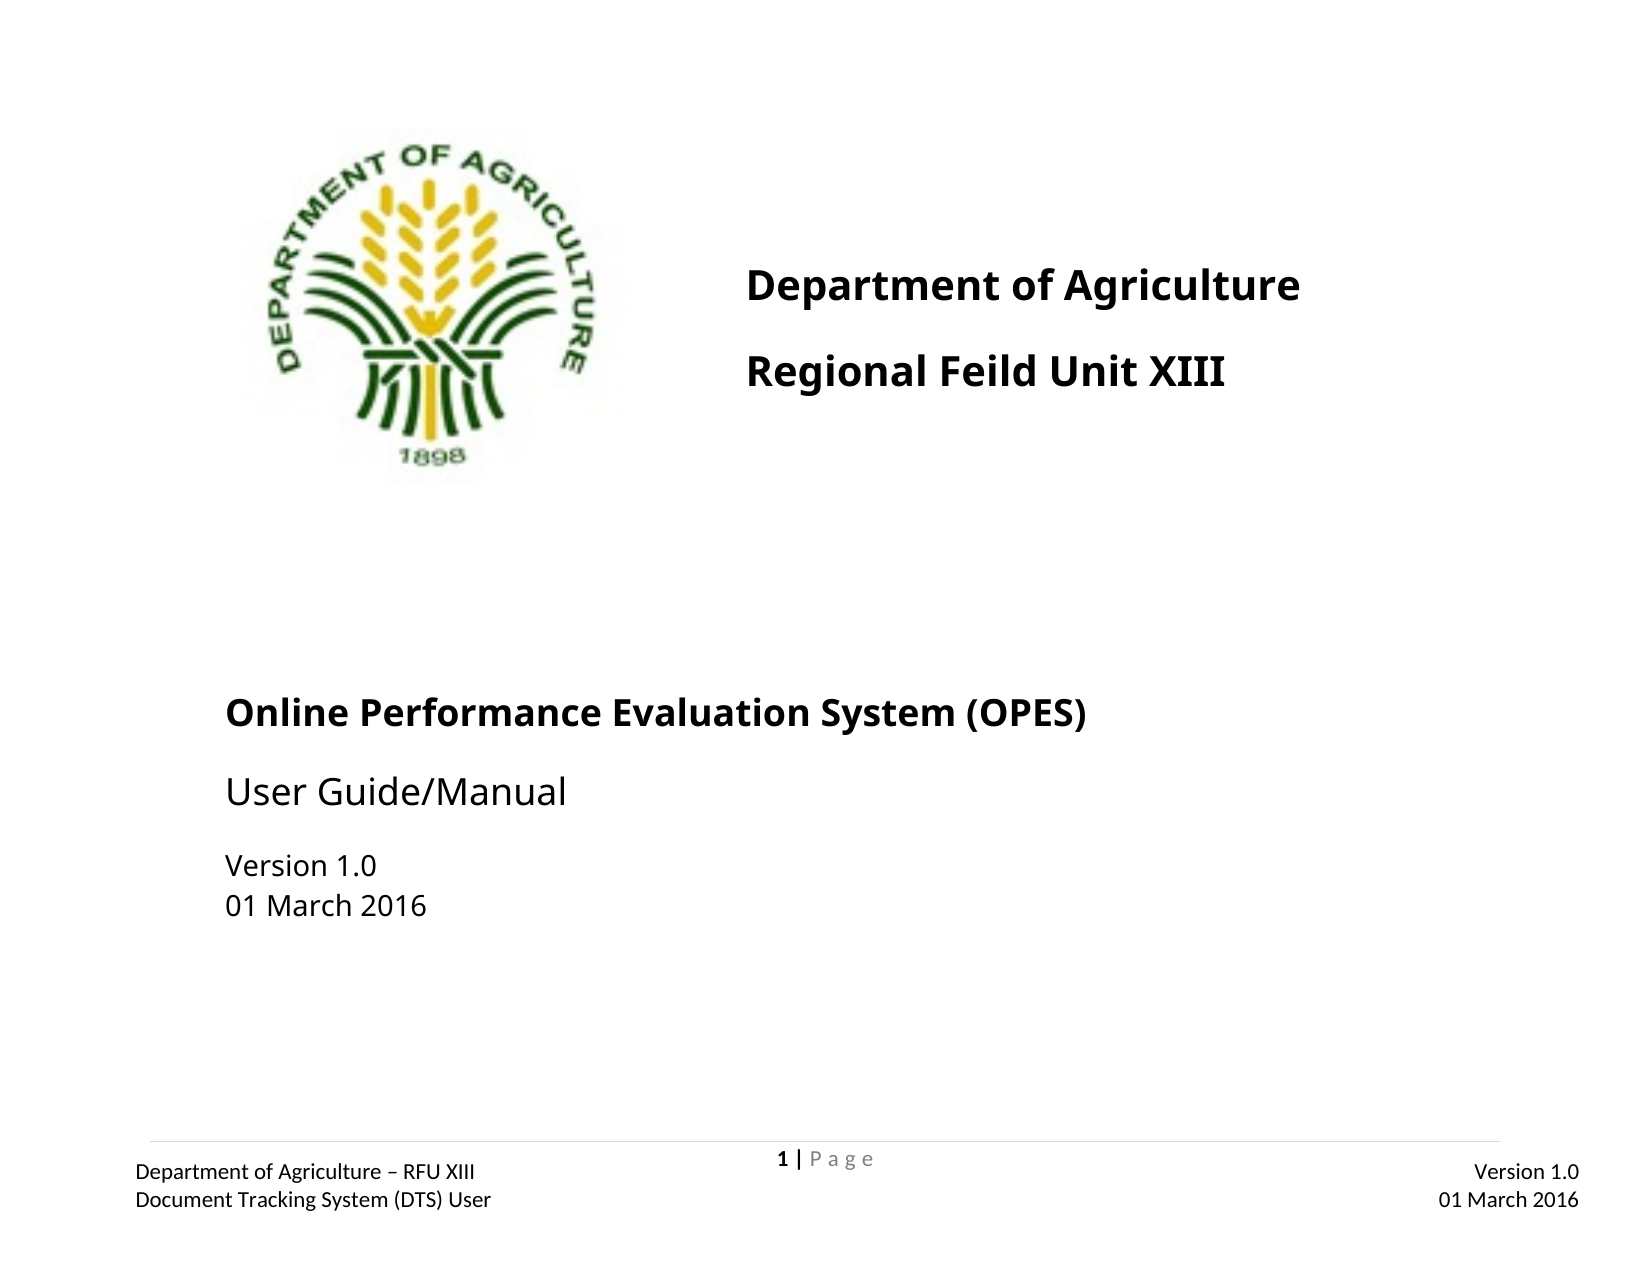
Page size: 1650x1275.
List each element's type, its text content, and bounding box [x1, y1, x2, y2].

text 01 March 2016 [225, 885, 1500, 924]
text Regional Feild Unit XIII [150, 342, 1500, 399]
picture [198, 313, 674, 342]
text Department of Agriculture [150, 256, 1500, 313]
picture [198, 128, 674, 256]
picture [198, 399, 674, 485]
text Online Performance Evaluation System (OPES) [150, 686, 1500, 737]
text Version 1.0 [225, 845, 1500, 885]
text User Guide/Manual [150, 766, 1500, 817]
